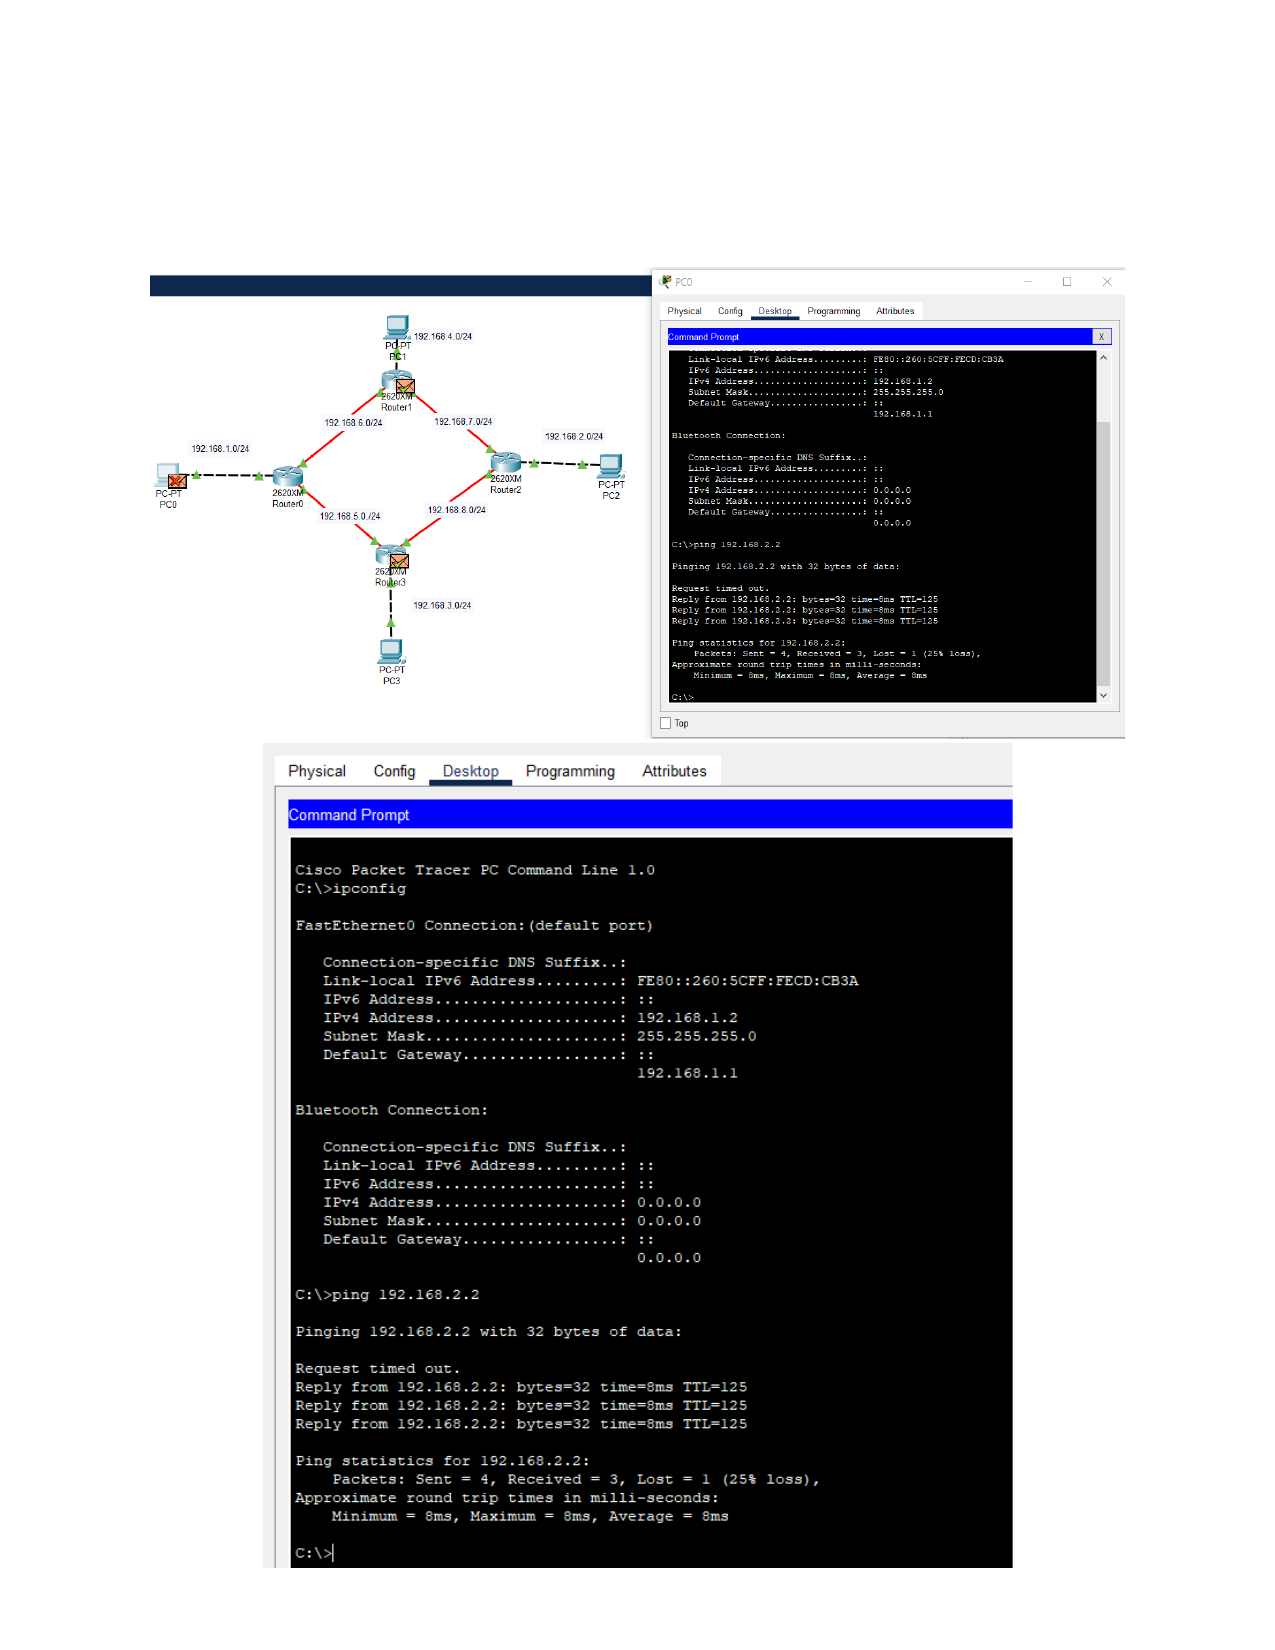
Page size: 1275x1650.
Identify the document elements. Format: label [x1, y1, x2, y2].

picture [150, 267, 1125, 1568]
